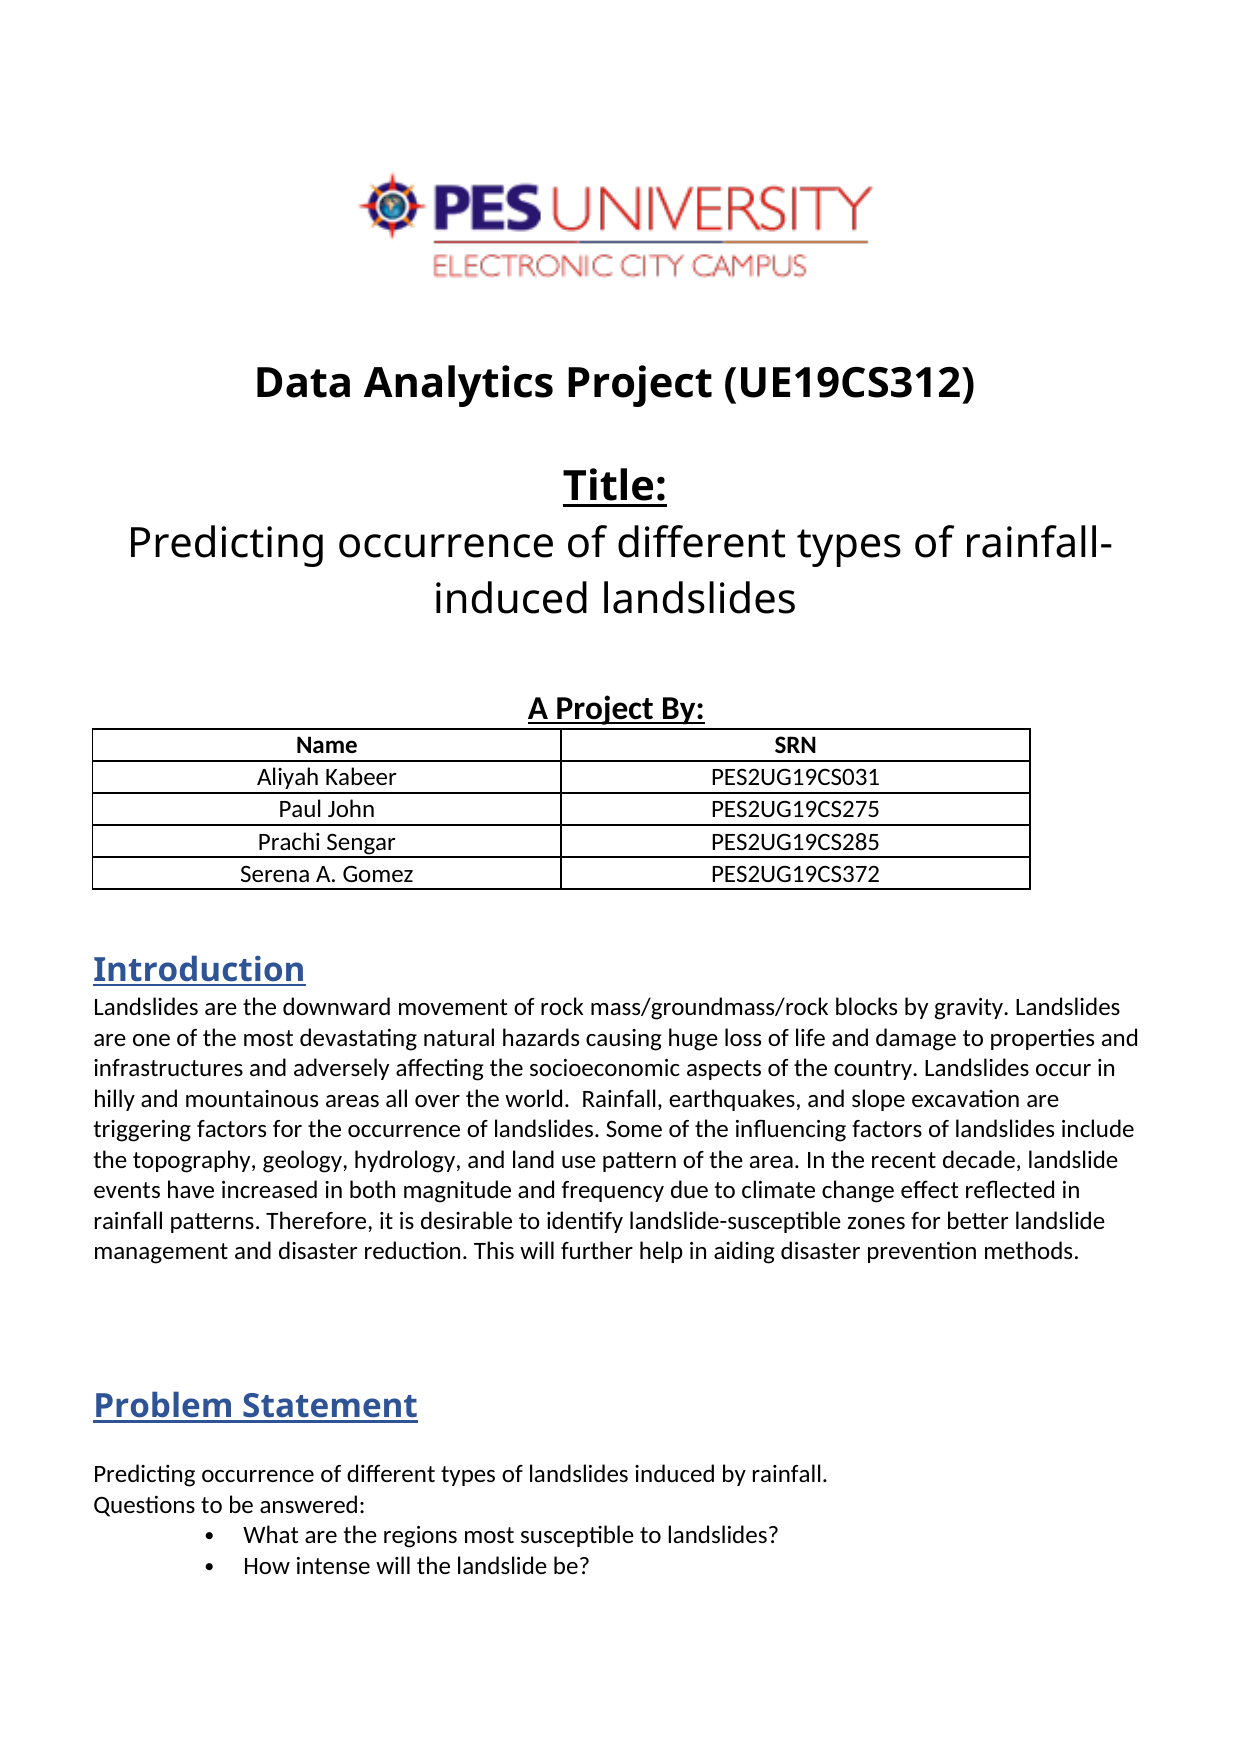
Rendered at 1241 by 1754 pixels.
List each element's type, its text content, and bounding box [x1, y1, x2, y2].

text Predicting occurrence of different types of landslides induced by rainfall. [93, 1458, 1147, 1489]
table_cell PES2UG19CS031 [562, 762, 1029, 792]
picture [357, 170, 878, 286]
table_header Name [93, 730, 560, 760]
list What are the regions most susceptible to landslides? [206, 1519, 1147, 1550]
text Landslides are the downward movement of rock mass/groundmass/rock blocks by gravity. Landslides are one of the most devastating natural hazards causing huge loss of life and damage to properties and infrastructures and adversely affecting the socioeconomic aspects of the country. Landslides occur in hilly and mountainous areas all over the world. Rainfall, earthquakes, and slope excavation are triggering factors for the occurrence of landslides. Some of the influencing factors of landslides include the topography, geology, hydrology, and land use pattern of the area. In the recent decade, landslide events have increased in both magnitude and frequency due to climate change effect reflected in rainfall patterns. Therefore, it is desirable to identify landslide-susceptible zones for better landslide management and disaster reduction. This will further help in aiding disaster prevention methods. [93, 991, 1147, 1266]
table_cell PES2UG19CS275 [562, 794, 1029, 824]
table_cell Paul John [93, 794, 560, 824]
text Predicting occurrence of different types of rainfall-induced landslides [93, 512, 1147, 626]
table_cell Aliyah Kabeer [93, 762, 560, 792]
text Questions to be answered: [93, 1489, 1147, 1519]
text Title: [93, 456, 1147, 512]
table_cell PES2UG19CS285 [562, 826, 1029, 856]
list How intense will the landslide be? [206, 1550, 1147, 1580]
text Problem Statement [93, 1382, 1147, 1428]
text Introduction [93, 946, 1147, 991]
text Data Analytics Project (UE19CS312) [93, 353, 1147, 410]
table_cell Serena A. Gomez [93, 858, 560, 888]
text A Project By: [93, 687, 1147, 728]
table_cell PES2UG19CS372 [562, 858, 1029, 888]
table_cell Prachi Sengar [93, 826, 560, 856]
table_header SRN [562, 730, 1029, 760]
